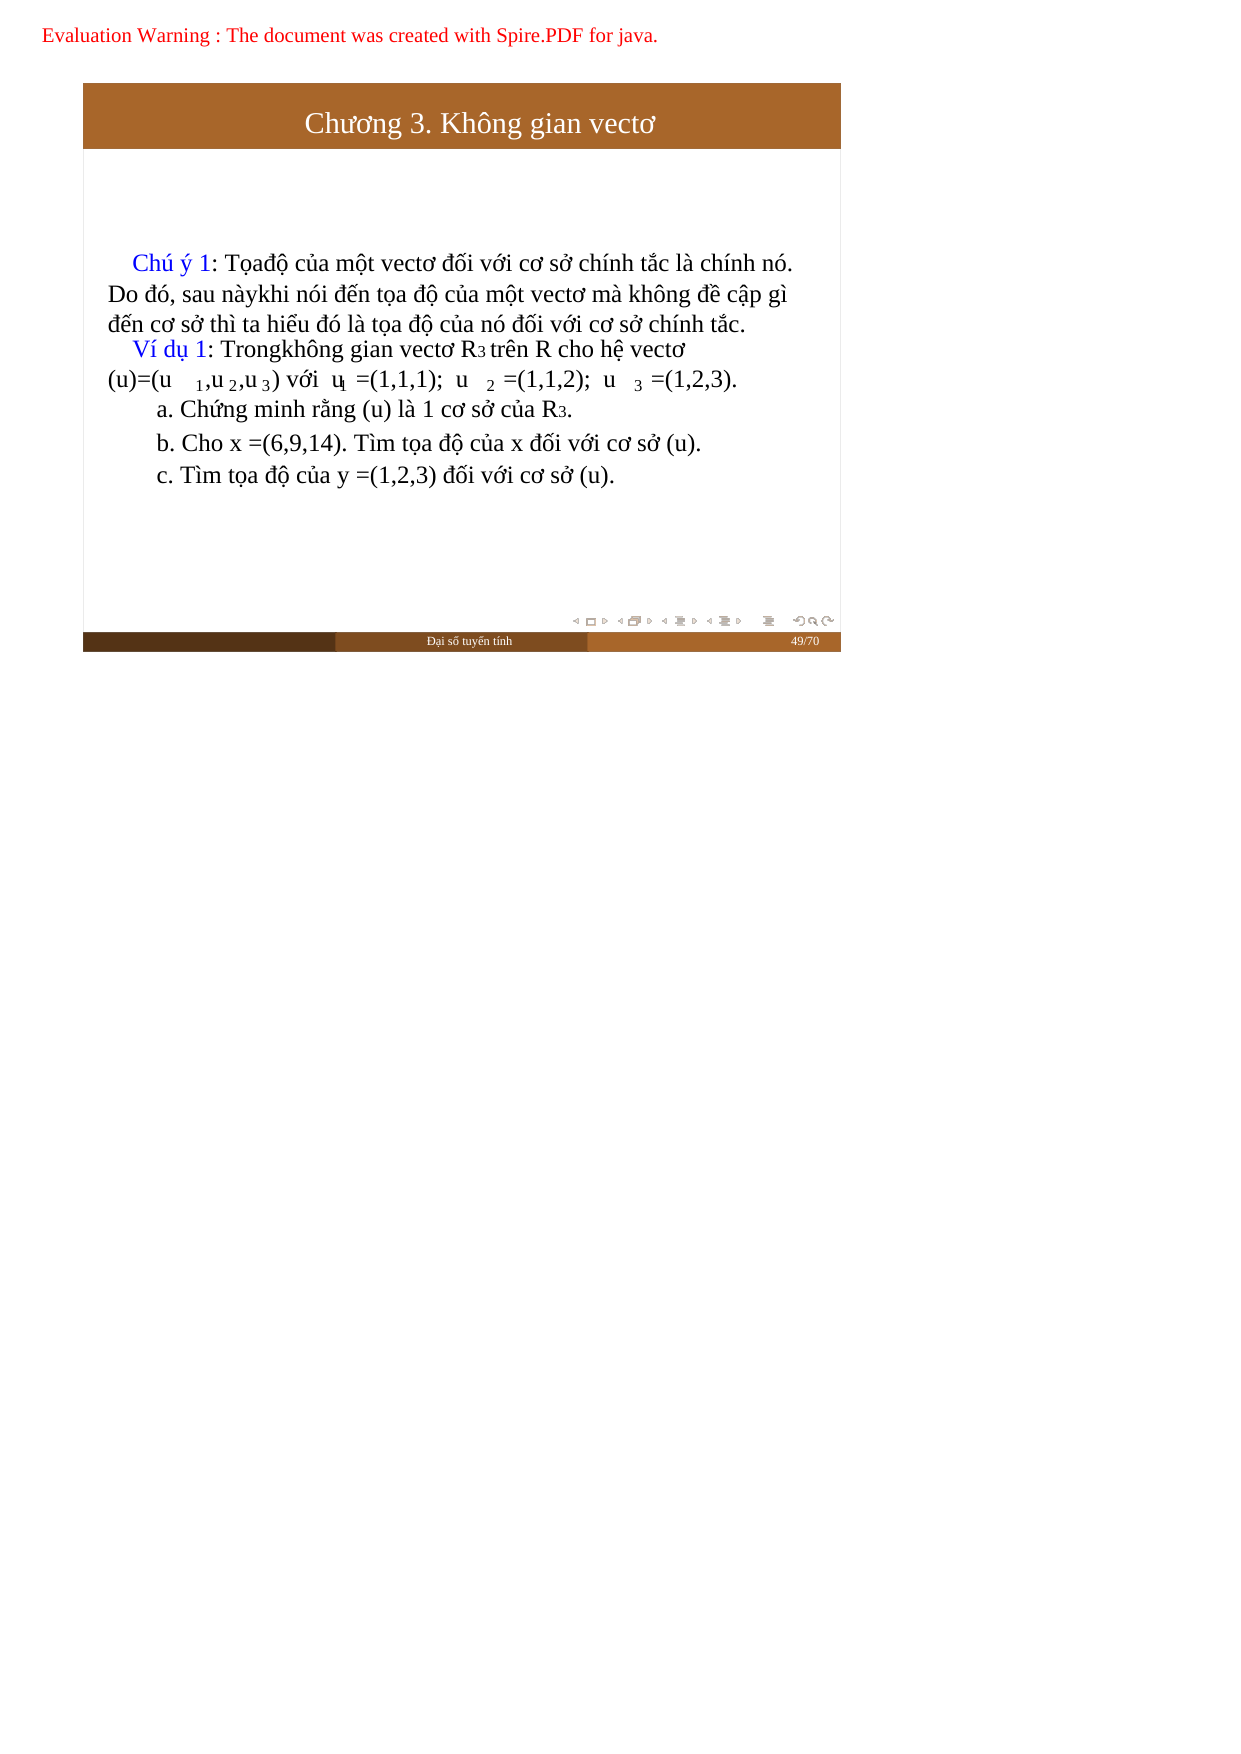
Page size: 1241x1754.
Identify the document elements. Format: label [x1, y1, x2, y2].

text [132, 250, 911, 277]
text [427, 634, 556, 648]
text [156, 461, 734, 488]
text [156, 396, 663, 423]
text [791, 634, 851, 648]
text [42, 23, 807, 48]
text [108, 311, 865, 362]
picture [81, 81, 842, 653]
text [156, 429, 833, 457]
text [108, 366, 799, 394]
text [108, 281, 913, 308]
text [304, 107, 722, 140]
